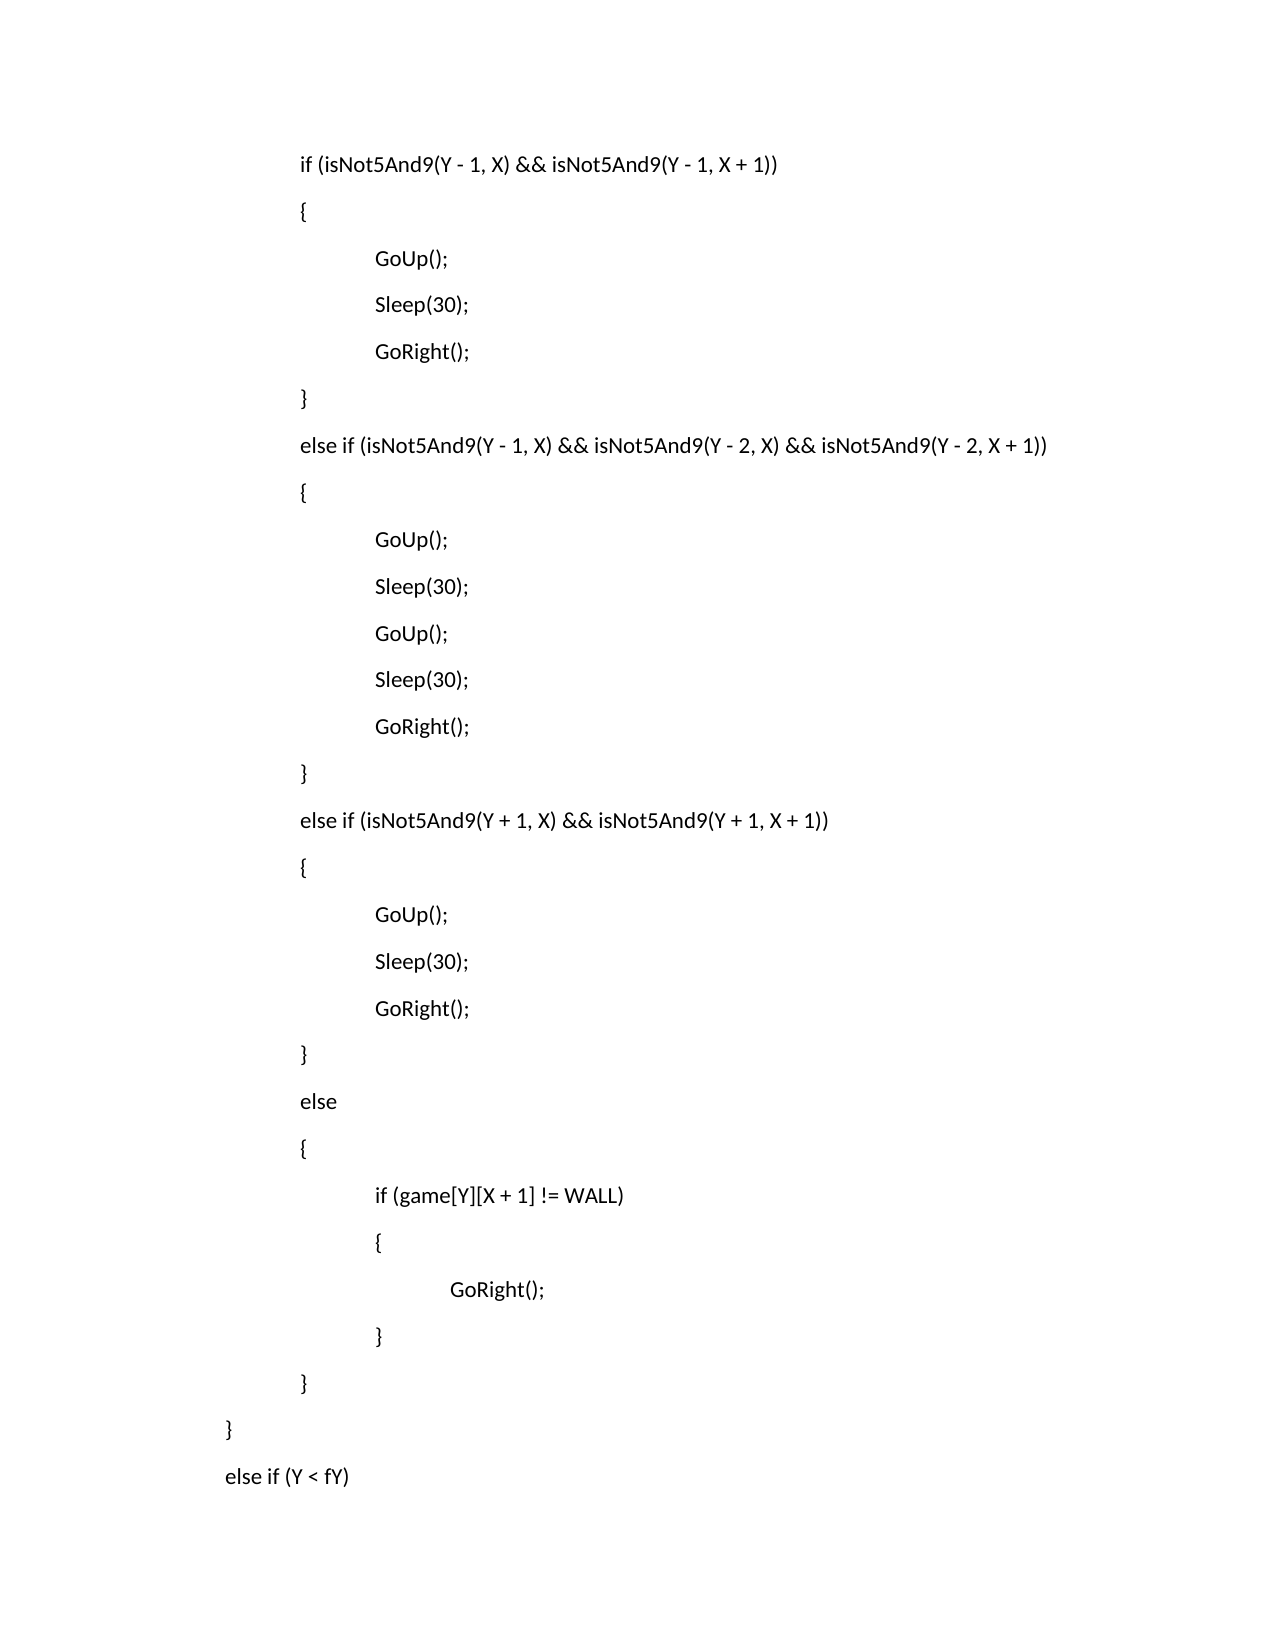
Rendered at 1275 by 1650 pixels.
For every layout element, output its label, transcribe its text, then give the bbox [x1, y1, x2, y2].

text { [150, 1228, 1125, 1256]
text if (isNot5And9(Y - 1, X) && isNot5And9(Y - 1, X + 1)) [150, 150, 1125, 178]
text GoRight(); [150, 337, 1125, 366]
text GoUp(); [150, 619, 1125, 647]
text { [150, 1134, 1125, 1162]
text } [150, 1322, 1125, 1350]
text { [150, 853, 1125, 881]
text { [150, 197, 1125, 225]
text else [150, 1087, 1125, 1116]
text GoRight(); [150, 712, 1125, 741]
text { [150, 478, 1125, 506]
text else if (isNot5And9(Y + 1, X) && isNot5And9(Y + 1, X + 1)) [150, 806, 1125, 834]
text } [150, 759, 1125, 787]
text GoUp(); [150, 900, 1125, 928]
text } [150, 1041, 1125, 1069]
text Sleep(30); [150, 947, 1125, 975]
text Sleep(30); [150, 291, 1125, 319]
text GoRight(); [150, 1275, 1125, 1303]
text else if (isNot5And9(Y - 1, X) && isNot5And9(Y - 2, X) && isNot5And9(Y - 2, X + 1)) [150, 431, 1125, 459]
text GoUp(); [150, 244, 1125, 272]
text GoRight(); [150, 994, 1125, 1022]
text if (game[Y][X + 1] != WALL) [150, 1181, 1125, 1209]
text Sleep(30); [150, 572, 1125, 600]
text else if (Y < fY) [150, 1462, 1125, 1491]
text } [150, 1416, 1125, 1444]
text } [150, 384, 1125, 412]
text Sleep(30); [150, 666, 1125, 694]
text GoUp(); [150, 525, 1125, 553]
text } [150, 1369, 1125, 1397]
